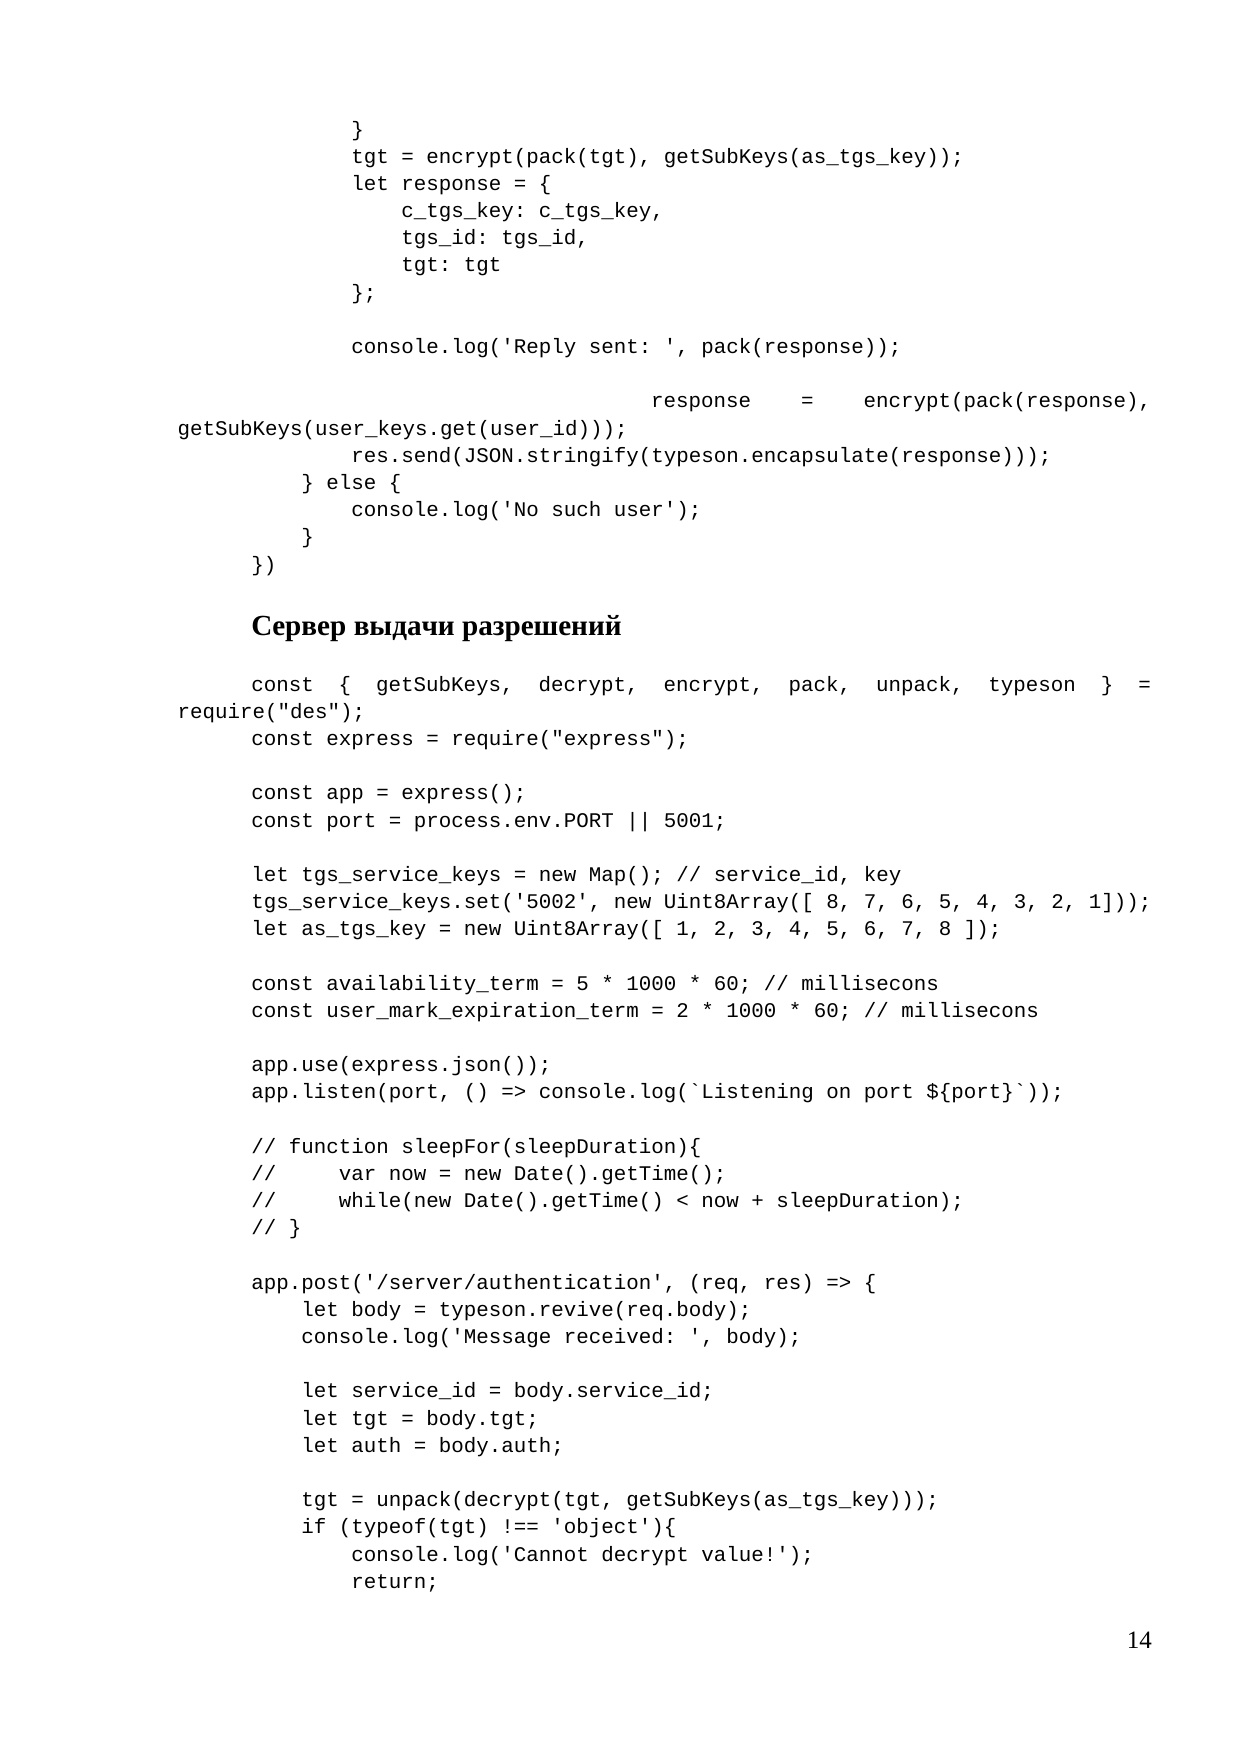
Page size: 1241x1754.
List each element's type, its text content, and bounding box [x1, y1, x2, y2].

text tgs_service_keys.set('5002', new Uint8Array([ 8, 7, 6, 5, 4, 3, 2, 1])); [177, 891, 1152, 915]
text let auth = body.auth; [177, 1435, 1152, 1458]
text let tgs_service_keys = new Map(); // service_id, key [177, 864, 1152, 888]
text const app = express(); [177, 782, 1152, 806]
text // } [177, 1217, 1152, 1241]
text response = encrypt(pack(response), getSubKeys(user_keys.get(user_id))); [177, 390, 1152, 441]
text tgt: tgt [177, 254, 1152, 278]
text return; [177, 1571, 1152, 1594]
text res.send(JSON.stringify(typeson.encapsulate(response))); [177, 445, 1152, 468]
text let body = typeson.revive(req.body); [177, 1299, 1152, 1323]
text app.post('/server/authentication', (req, res) => { [177, 1272, 1152, 1295]
text const user_mark_expiration_term = 2 * 1000 * 60; // millisecons [177, 1000, 1152, 1023]
text Сервер выдачи разрешений [177, 608, 1152, 641]
text let service_id = body.service_id; [177, 1381, 1152, 1404]
text tgs_id: tgs_id, [177, 227, 1152, 251]
text console.log('Message received: ', body); [177, 1326, 1152, 1350]
text } [177, 118, 1152, 142]
text app.listen(port, () => console.log(`Listening on port ${port}`)); [177, 1081, 1152, 1105]
text let tgt = body.tgt; [177, 1408, 1152, 1431]
text }; [177, 282, 1152, 305]
text let response = { [177, 173, 1152, 197]
text if (typeof(tgt) !== 'object'){ [177, 1516, 1152, 1540]
text }) [177, 553, 1152, 577]
text const express = require("express"); [177, 728, 1152, 752]
text console.log('No such user'); [177, 499, 1152, 523]
text let as_tgs_key = new Uint8Array([ 1, 2, 3, 4, 5, 6, 7, 8 ]); [177, 918, 1152, 942]
text const { getSubKeys, decrypt, encrypt, pack, unpack, typeson } = require("des"); [177, 674, 1152, 724]
text const availability_term = 5 * 1000 * 60; // millisecons [177, 973, 1152, 996]
text // function sleepFor(sleepDuration){ [177, 1136, 1152, 1159]
text } else { [177, 472, 1152, 496]
text tgt = encrypt(pack(tgt), getSubKeys(as_tgs_key)); [177, 146, 1152, 169]
text console.log('Cannot decrypt value!'); [177, 1544, 1152, 1567]
text } [177, 526, 1152, 550]
text tgt = unpack(decrypt(tgt, getSubKeys(as_tgs_key))); [177, 1489, 1152, 1513]
text // while(new Date().getTime() < now + sleepDuration); [177, 1190, 1152, 1214]
text console.log('Reply sent: ', pack(response)); [177, 336, 1152, 360]
text c_tgs_key: c_tgs_key, [177, 200, 1152, 224]
text const port = process.env.PORT || 5001; [177, 809, 1152, 833]
text app.use(express.json()); [177, 1054, 1152, 1078]
text // var now = new Date().getTime(); [177, 1163, 1152, 1187]
